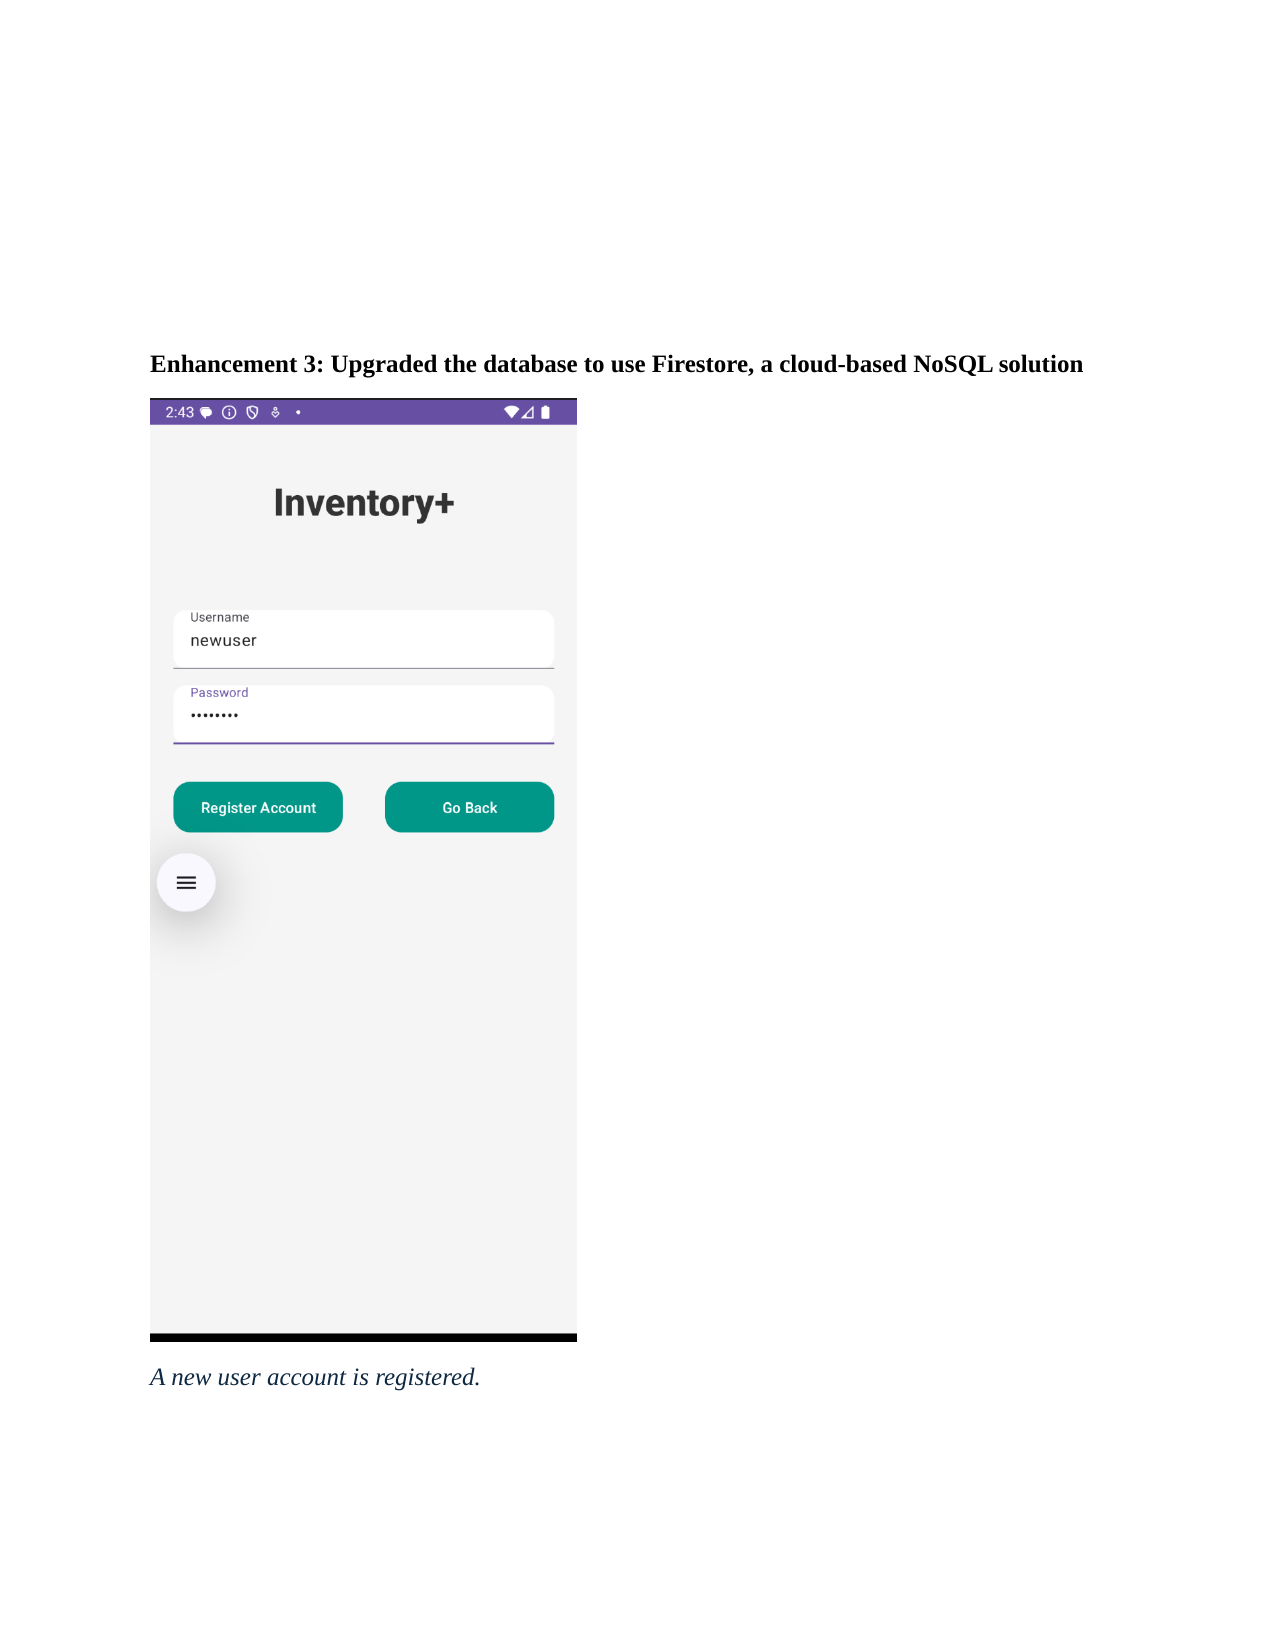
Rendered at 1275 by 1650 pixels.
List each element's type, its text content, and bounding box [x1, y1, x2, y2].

text A new user account is registered. [150, 1362, 1125, 1391]
picture [150, 398, 577, 1342]
text Enhancement 3: Upgraded the database to use Firestore, a cloud-based NoSQL solution [150, 349, 1125, 377]
